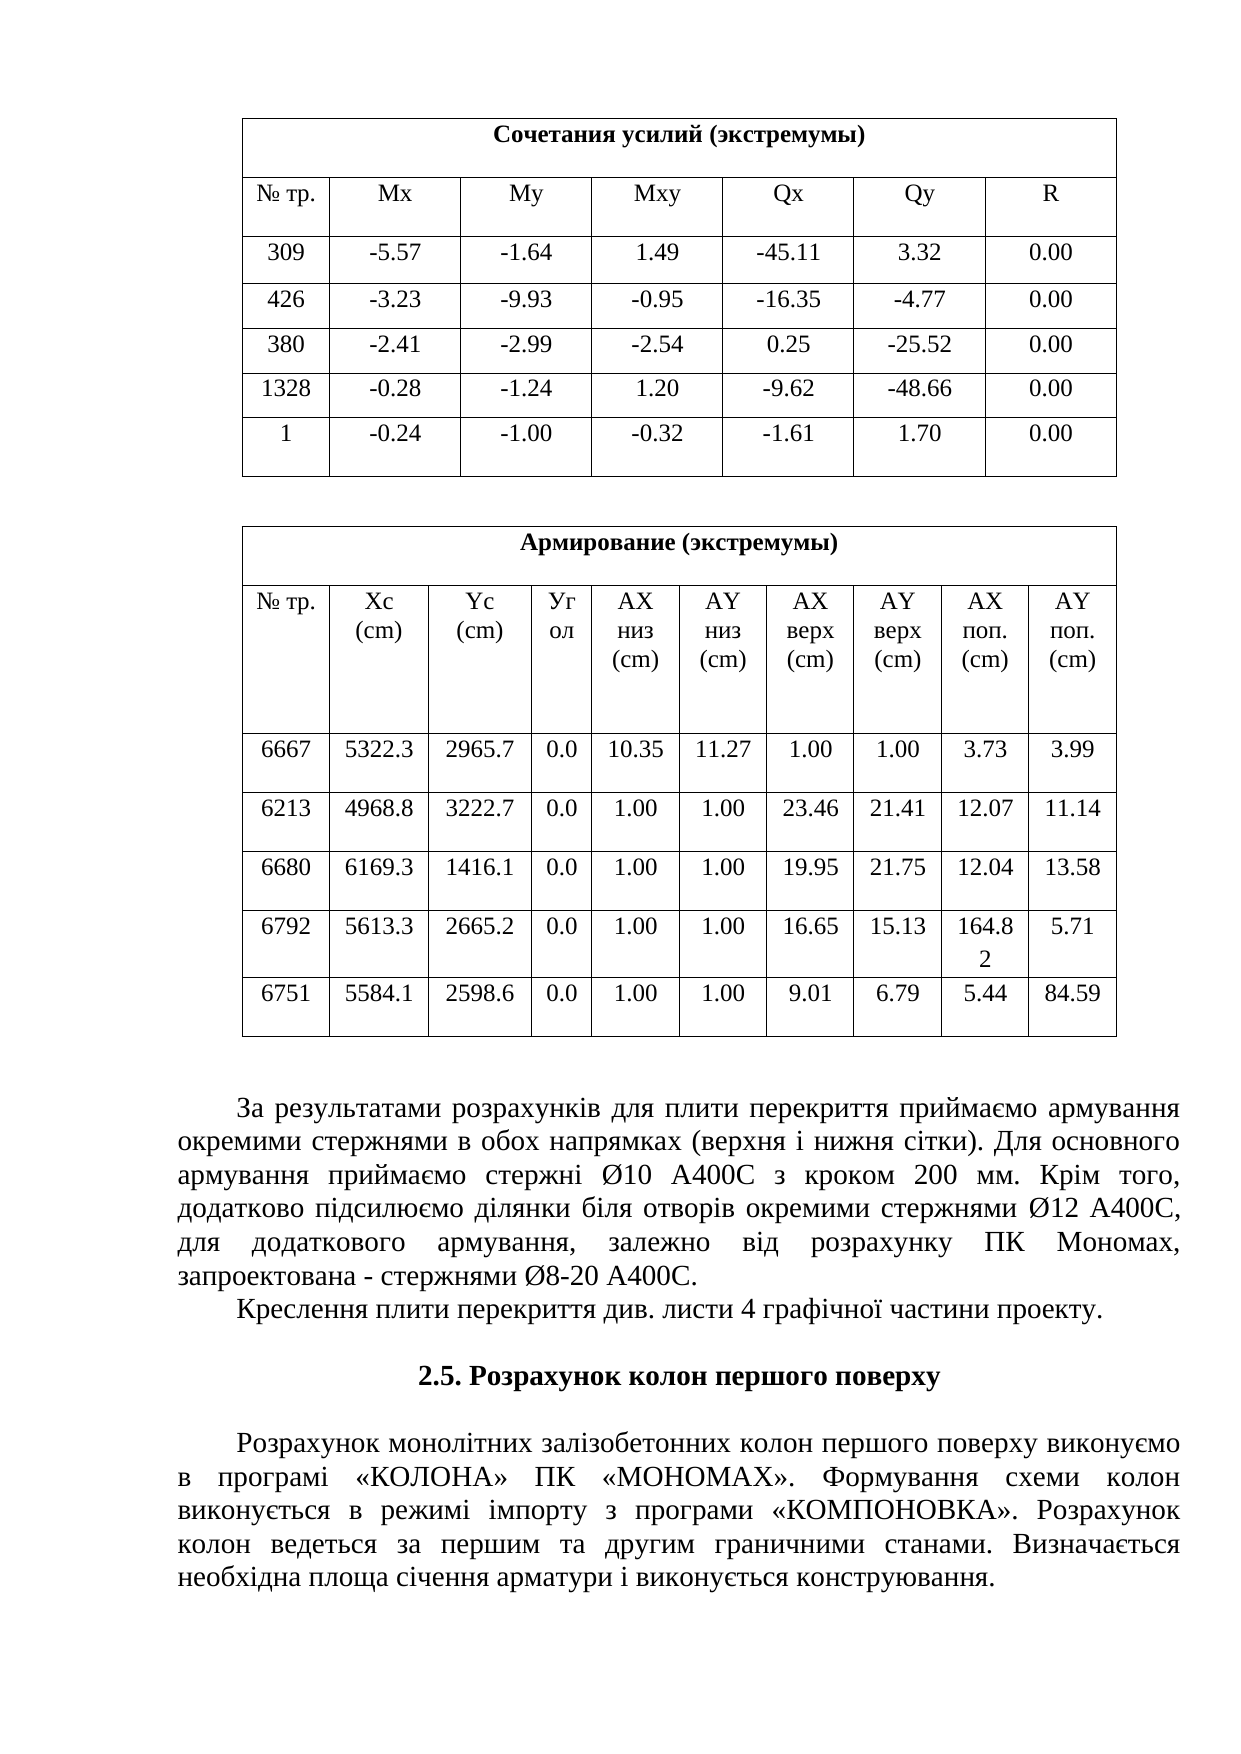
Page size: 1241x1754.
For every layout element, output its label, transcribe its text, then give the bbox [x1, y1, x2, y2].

table_cell Mxy [592, 178, 722, 236]
table_cell 1416.1 [429, 852, 531, 910]
table_cell 1.00 [680, 911, 766, 977]
table_cell 4968.8 [330, 793, 428, 851]
table_cell -2.99 [461, 329, 591, 372]
table_cell 6.79 [854, 978, 941, 1036]
table_cell -48.66 [854, 374, 985, 417]
table_cell Qx [723, 178, 853, 236]
table_cell R [986, 178, 1116, 236]
table_cell № тр. [243, 586, 329, 733]
table_cell -9.62 [723, 374, 853, 417]
table_cell 0.00 [986, 237, 1116, 283]
table_cell 0.0 [532, 978, 591, 1036]
table_cell Угол [532, 586, 591, 733]
table_cell 3222.7 [429, 793, 531, 851]
table_cell AX верх (cm) [767, 586, 853, 733]
table_cell -25.52 [854, 329, 985, 372]
table_cell -0.95 [592, 284, 722, 328]
table_cell 13.58 [1029, 852, 1116, 910]
table_header Сочетания усилий (экстремумы) [243, 119, 1116, 177]
table_cell Mx [330, 178, 460, 236]
table_cell 5.71 [1029, 911, 1116, 977]
table_cell -16.35 [723, 284, 853, 328]
table_cell 19.95 [767, 852, 853, 910]
table_cell 0.0 [532, 852, 591, 910]
table_cell 309 [243, 237, 329, 283]
table_cell AY низ (cm) [680, 586, 766, 733]
table_cell 1 [243, 418, 329, 476]
table_cell 23.46 [767, 793, 853, 851]
table_cell 11.27 [680, 734, 766, 792]
table_cell 3.73 [942, 734, 1028, 792]
table_cell 0.0 [532, 793, 591, 851]
table_cell 84.59 [1029, 978, 1116, 1036]
table_cell -2.54 [592, 329, 722, 372]
table_cell 6751 [243, 978, 329, 1036]
table_header Армирование (экстремумы) [243, 527, 1116, 585]
table_cell 1.00 [767, 734, 853, 792]
table_cell 3.32 [854, 237, 985, 283]
table_cell 2598.6 [429, 978, 531, 1036]
table_cell My [461, 178, 591, 236]
table_cell № тр. [243, 178, 329, 236]
table_cell -9.93 [461, 284, 591, 328]
text 2.5. Розрахунок колон першого поверху [177, 1358, 1181, 1392]
table_cell 0.25 [723, 329, 853, 372]
table_cell 16.65 [767, 911, 853, 977]
table_cell 1.00 [592, 793, 679, 851]
table_cell 0.00 [986, 284, 1116, 328]
table_cell 1.00 [592, 911, 679, 977]
table_cell Yc (cm) [429, 586, 531, 733]
table_cell -1.61 [723, 418, 853, 476]
table_cell AX поп. (cm) [942, 586, 1028, 733]
table_cell 0.00 [986, 418, 1116, 476]
table_cell 2665.2 [429, 911, 531, 977]
table_cell 1.00 [680, 793, 766, 851]
table_cell AY поп. (cm) [1029, 586, 1116, 733]
table_cell 1.00 [592, 852, 679, 910]
table_cell 10.35 [592, 734, 679, 792]
table_cell 426 [243, 284, 329, 328]
table_cell -0.24 [330, 418, 460, 476]
table_cell 12.07 [942, 793, 1028, 851]
table_cell -3.23 [330, 284, 460, 328]
table_cell -1.00 [461, 418, 591, 476]
table_cell -0.32 [592, 418, 722, 476]
table_cell 0.0 [532, 911, 591, 977]
table_cell -45.11 [723, 237, 853, 283]
table_cell 21.75 [854, 852, 941, 910]
table_cell 1.20 [592, 374, 722, 417]
table_cell 6792 [243, 911, 329, 977]
table_cell Xc (cm) [330, 586, 428, 733]
text Креслення плити перекриття див. листи 4 графічної частини проекту. [177, 1291, 1181, 1325]
table_cell 1.49 [592, 237, 722, 283]
table_cell 5322.3 [330, 734, 428, 792]
table_cell 0.0 [532, 734, 591, 792]
table_cell 1.00 [592, 978, 679, 1036]
table_cell 21.41 [854, 793, 941, 851]
table_cell 0.00 [986, 329, 1116, 372]
table_cell 1328 [243, 374, 329, 417]
table_cell 15.13 [854, 911, 941, 977]
table_cell Qy [854, 178, 985, 236]
table_cell -2.41 [330, 329, 460, 372]
table_cell -0.28 [330, 374, 460, 417]
table_cell 6169.3 [330, 852, 428, 910]
table_cell 5.44 [942, 978, 1028, 1036]
table_cell 1.00 [854, 734, 941, 792]
table_cell -1.64 [461, 237, 591, 283]
table_cell 5613.3 [330, 911, 428, 977]
text За результатами розрахунків для плити перекриття приймаємо армування окремими стержнями в обох напрямках (верхня і нижня сітки). Для основного армування приймаємо стержні Ø10 А400С з кроком 200 мм. Крім того, додатково підсилюємо ділянки біля отворів окремими стержнями Ø12 А400С, для додаткового армування, залежно від розрахунку ПК Мономах, запроектована - стержнями Ø8-20 А400С. [177, 1090, 1181, 1291]
table_cell 0.00 [986, 374, 1116, 417]
table_cell 1.00 [680, 978, 766, 1036]
table_cell 6667 [243, 734, 329, 792]
table_cell AY верх (cm) [854, 586, 941, 733]
table_cell -5.57 [330, 237, 460, 283]
table_cell 1.70 [854, 418, 985, 476]
table_cell 2965.7 [429, 734, 531, 792]
table_cell 1.00 [680, 852, 766, 910]
table_cell 3.99 [1029, 734, 1116, 792]
table_cell 380 [243, 329, 329, 372]
table_cell 12.04 [942, 852, 1028, 910]
table_cell 11.14 [1029, 793, 1116, 851]
table_cell -1.24 [461, 374, 591, 417]
table_cell 6213 [243, 793, 329, 851]
table_cell 164.82 [942, 911, 1028, 977]
table_cell AX низ (cm) [592, 586, 679, 733]
text Розрахунок монолітних залізобетонних колон першого поверху виконуємо в програмі «КОЛОНА» ПК «МОНОМАХ». Формування схеми колон виконується в режимі імпорту з програми «КОМПОНОВКА». Розрахунок колон ведеться за першим та другим граничними станами. Визначається необхідна площа січення арматури і виконується конструювання. [177, 1425, 1181, 1593]
table_cell 5584.1 [330, 978, 428, 1036]
table_cell 9.01 [767, 978, 853, 1036]
table_cell -4.77 [854, 284, 985, 328]
table_cell 6680 [243, 852, 329, 910]
